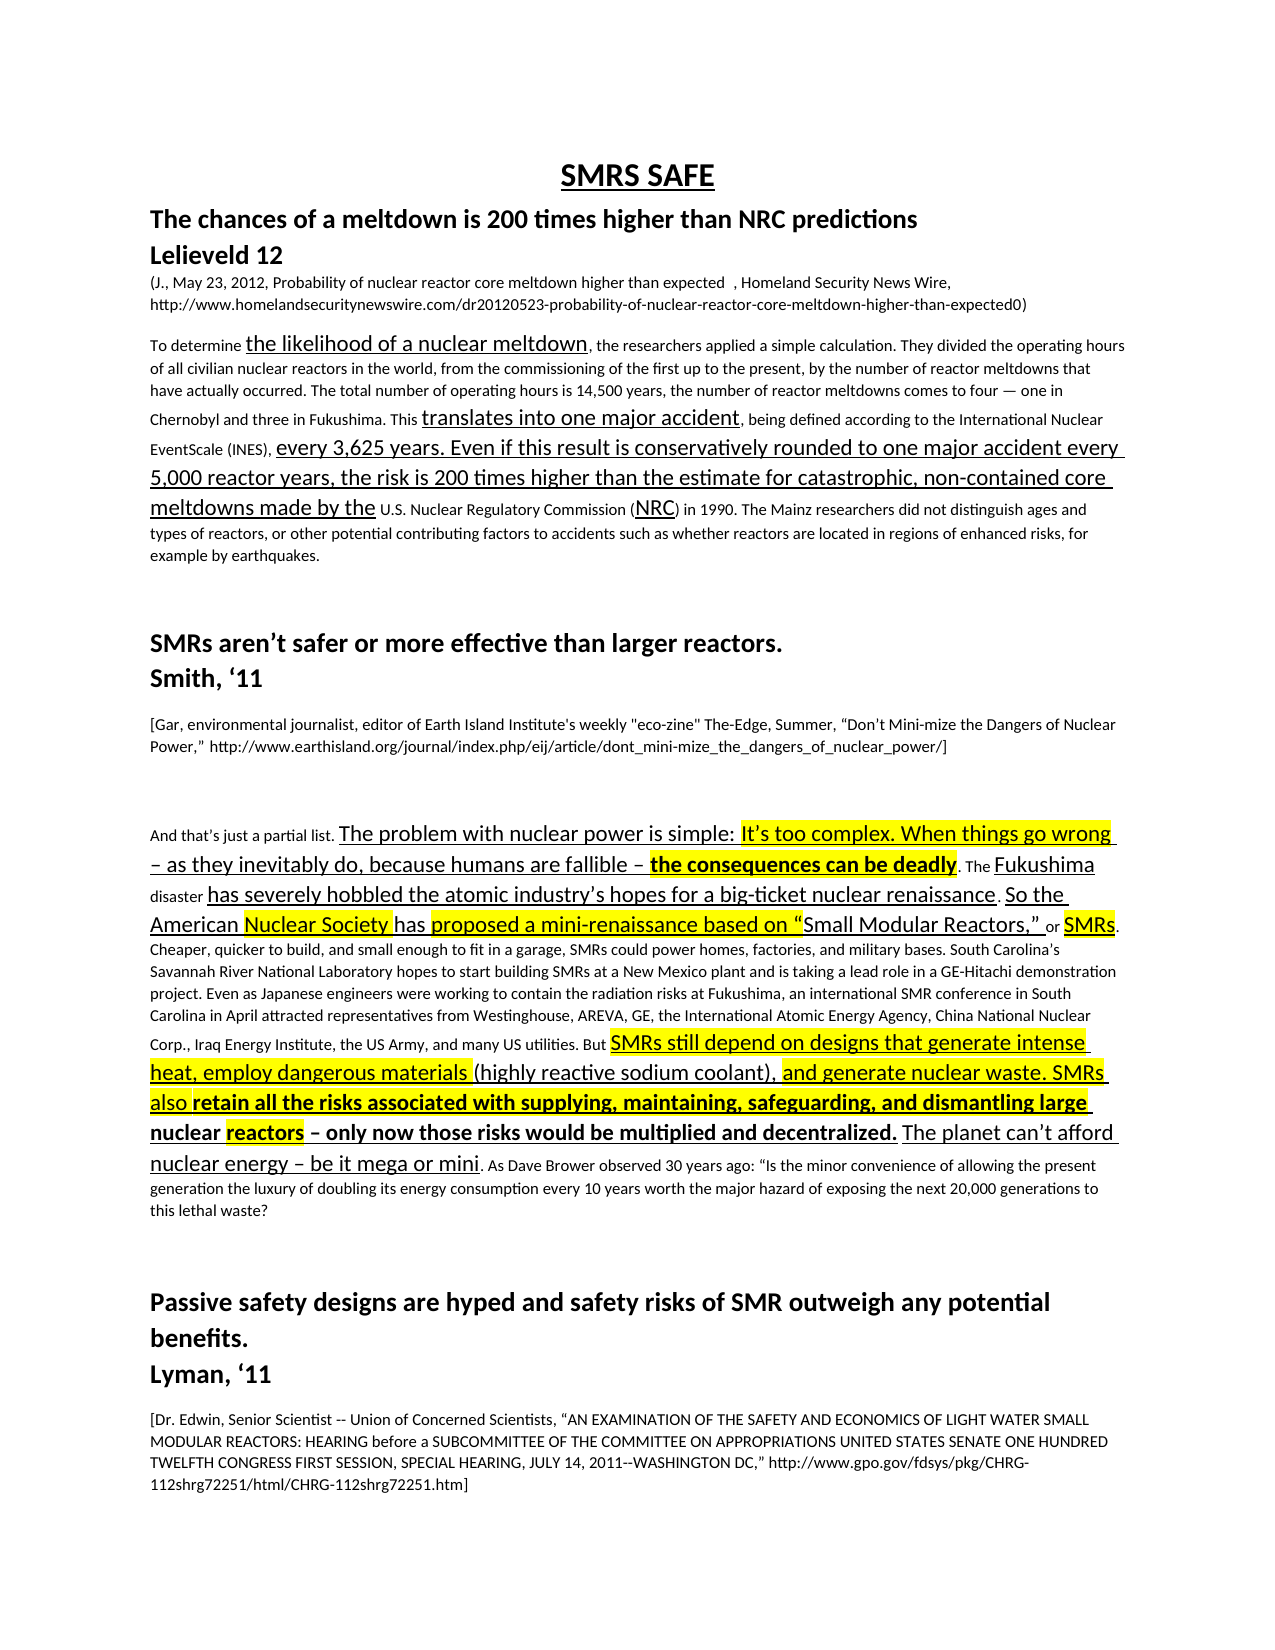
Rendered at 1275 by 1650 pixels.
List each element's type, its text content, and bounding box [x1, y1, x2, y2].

text The chances of a meltdown is 200 times higher than NRC predictions [150, 202, 1125, 235]
text And that’s just a partial list. The problem with nuclear power is simple: It’s too complex. When things go wrong – as they inevitably do, because humans are fallible – the consequences can be deadly. The Fukushima disaster has severely hobbled the atomic industry’s hopes for a big-ticket nuclear renaissance. So the American Nuclear Society has proposed a mini-renaissance based on “Small Modular Reactors,” or SMRs. Cheaper, quicker to build, and small enough to fit in a garage, SMRs could power homes, factories, and military bases. South Carolina’s Savannah River National Laboratory hopes to start building SMRs at a New Mexico plant and is taking a lead role in a GE-Hitachi demonstration project. Even as Japanese engineers were working to contain the radiation risks at Fukushima, an international SMR conference in South Carolina in April attracted representatives from Westinghouse, AREVA, GE, the International Atomic Energy Agency, China National Nuclear Corp., Iraq Energy Institute, the US Army, and many US utilities. But SMRs still depend on designs that generate intense heat, employ dangerous materials (highly reactive sodium coolant), and generate nuclear waste. SMRs also retain all the risks associated with supplying, maintaining, safeguarding, and dismantling large nuclear reactors – only now those risks would be multiplied and decentralized. The planet can’t afford nuclear energy – be it mega or mini. As Dave Brower observed 30 years ago: “Is the minor convenience of allowing the present generation the luxury of doubling its energy consumption every 10 years worth the major hazard of exposing the next 20,000 generations to this lethal waste? [150, 819, 1125, 1220]
subtitle SMRS SAFE [150, 154, 1125, 195]
text [Gar, environmental journalist, editor of Earth Island Institute's weekly "eco-zine" The-Edge, Summer, “Don’t Mini-mize the Dangers of Nuclear Power,” http://www.earthisland.org/journal/index.php/eij/article/dont_mini-mize_the_dangers_of_nuclear_power/] [150, 714, 1125, 756]
text Smith, ‘11 [150, 662, 1125, 695]
subtitle SMRs aren’t safer or more effective than larger reactors. [150, 626, 1125, 659]
text Lyman, ‘11 [150, 1357, 1125, 1390]
subtitle Passive safety designs are hyped and safety risks of SMR outweigh any potential benefits. [150, 1286, 1125, 1354]
text [Dr. Edwin, Senior Scientist -- Union of Concerned Scientists, “AN EXAMINATION OF THE SAFETY AND ECONOMICS OF LIGHT WATER SMALL MODULAR REACTORS: HEARING before a SUBCOMMITTEE OF THE COMMITTEE ON APPROPRIATIONS UNITED STATES SENATE ONE HUNDRED TWELFTH CONGRESS FIRST SESSION, SPECIAL HEARING, JULY 14, 2011--WASHINGTON DC,” http://www.gpo.gov/fdsys/pkg/CHRG-112shrg72251/html/CHRG-112shrg72251.htm] [150, 1409, 1125, 1495]
text To determine the likelihood of a nuclear meltdown, the researchers applied a simple calculation. They divided the operating hours of all civilian nuclear reactors in the world, from the commissioning of the first up to the present, by the number of reactor meltdowns that have actually occurred. The total number of operating hours is 14,500 years, the number of reactor meltdowns comes to four — one in Chernobyl and three in Fukushima. This translates into one major accident, being defined according to the International Nuclear EventScale (INES), every 3,625 years. Even if this result is conservatively rounded to one major accident every 5,000 reactor years, the risk is 200 times higher than the estimate for catastrophic, non-contained core meltdowns made by the U.S. Nuclear Regulatory Commission (NRC) in 1990. The Mainz researchers did not distinguish ages and types of reactors, or other potential contributing factors to accidents such as whether reactors are located in regions of enhanced risks, for example by earthquakes. [150, 329, 1125, 565]
text Lelieveld 12 (J., May 23, 2012, Probability of nuclear reactor core meltdown higher than expected , Homeland Security News Wire, http://www.homelandsecuritynewswire.com/dr20120523-probability-of-nuclear-reactor-core-meltdown-higher-than-expected0) [150, 238, 1125, 315]
